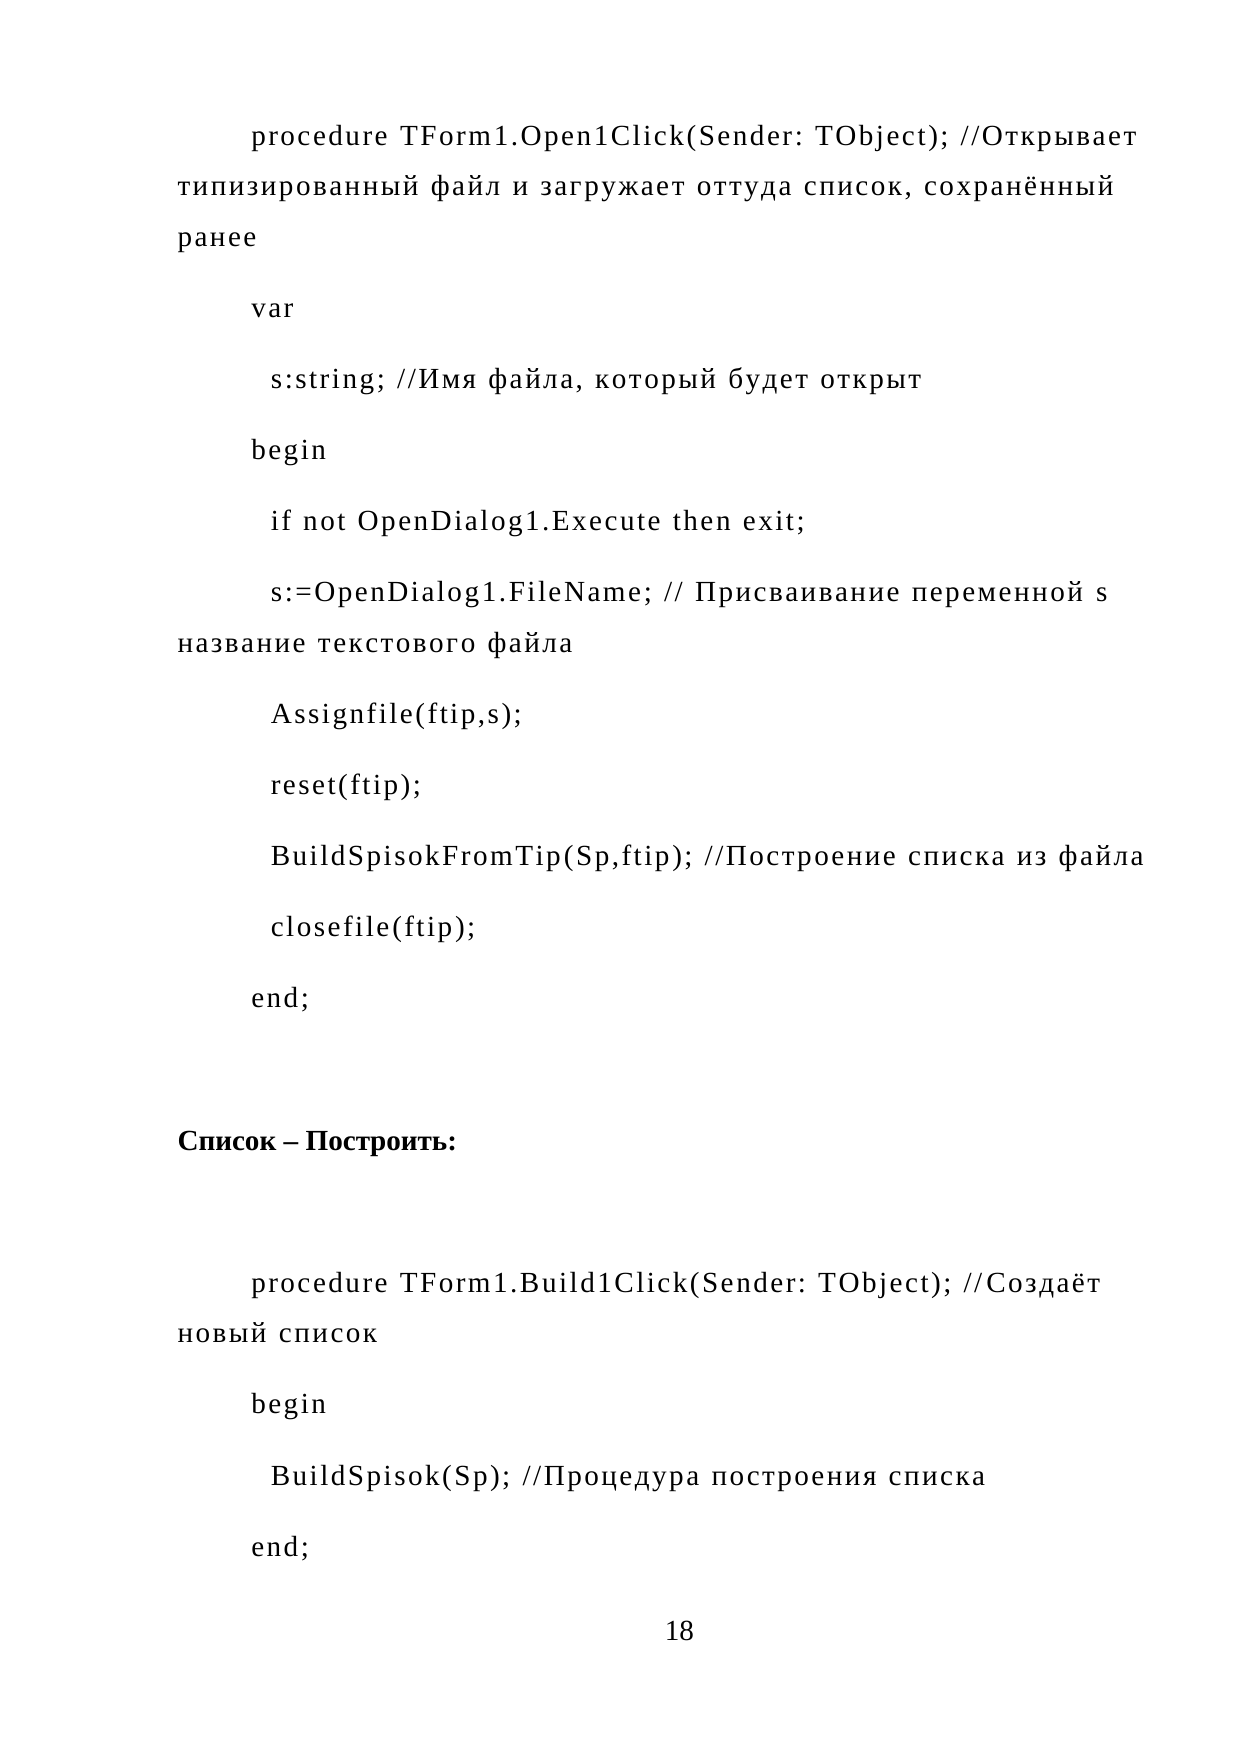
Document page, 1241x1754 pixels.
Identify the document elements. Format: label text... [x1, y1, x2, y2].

text s:string; //Имя файла, который будет открыт [177, 361, 1181, 394]
text var [177, 290, 1181, 323]
text end; [177, 981, 1181, 1014]
text BuildSpisokFromTip(Sp,ftip); //Построение списка из файла [177, 838, 1181, 872]
text s:=OpenDialog1.FileName; // Присваивание переменной s название текстового файла [177, 574, 1181, 658]
text begin [177, 432, 1181, 466]
text end; [177, 1529, 1181, 1562]
text Assignfile(ftip,s); [177, 696, 1181, 729]
text if not OpenDialog1.Execute then exit; [177, 503, 1181, 537]
text procedure TForm1.Build1Click(Sender: TObject); //Создаёт новый список [177, 1265, 1181, 1349]
text reset(ftip); [177, 767, 1181, 801]
text Список – Построить: [177, 1123, 1181, 1156]
text BuildSpisok(Sp); //Процедура построения списка [177, 1458, 1181, 1491]
text closefile(ftip); [177, 909, 1181, 943]
text begin [177, 1387, 1181, 1420]
text procedure TForm1.Open1Click(Sender: TObject); //Открывает типизированный файл и загружает оттуда список, сохранённый ранее [177, 118, 1181, 252]
